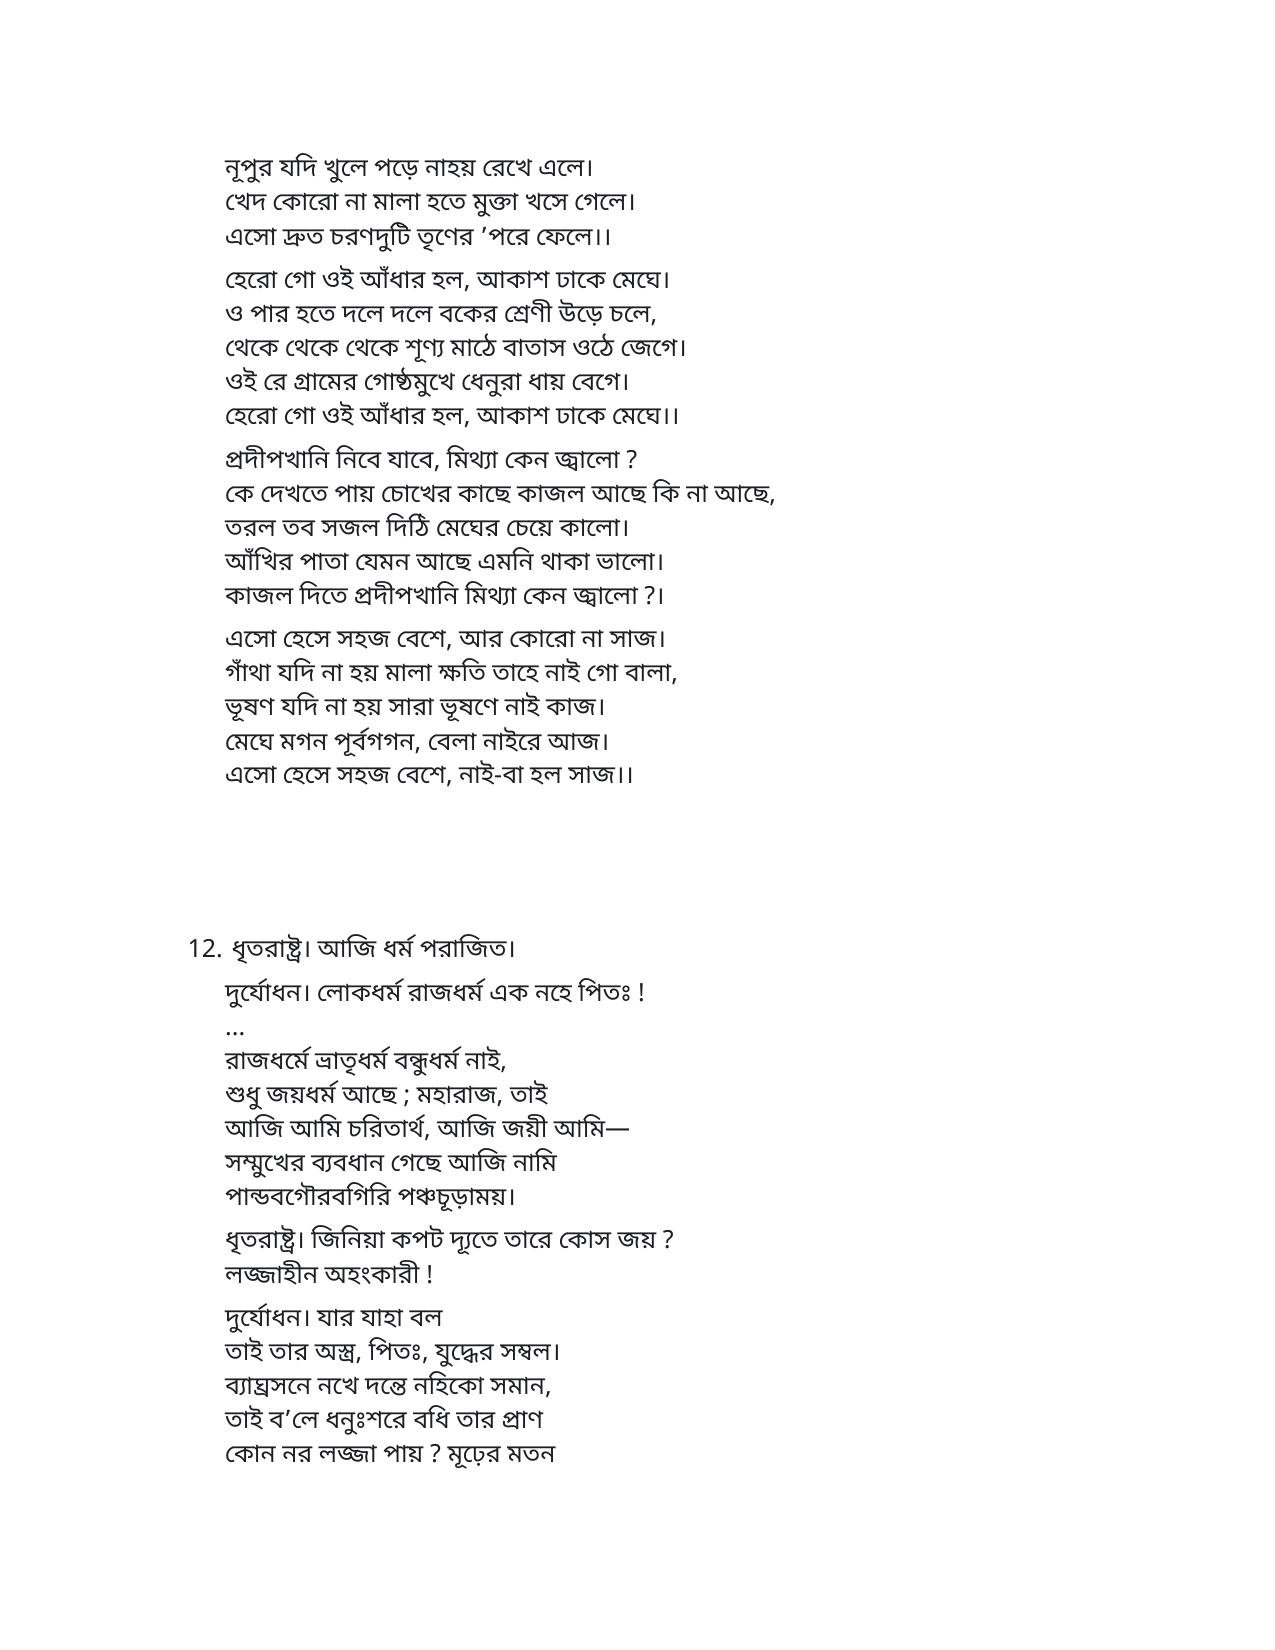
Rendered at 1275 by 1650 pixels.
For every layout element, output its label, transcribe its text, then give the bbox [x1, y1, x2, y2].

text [225, 150, 1125, 252]
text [225, 1300, 1125, 1470]
text এসো হেসে সহজ বেশে, আর কোরো না সাজ। গাঁথা যদি না হয় মালা ক্ষতি তাহে নাই গো বালা, ভূষণ যদি না হয় সারা ভূষণে নাই কাজ। মেঘে মগন পূর্বগগন, বেলা নাইরে আজ। এসো হেসে সহজ বেশে, নাই-বা হল সাজ।। [225, 621, 1125, 791]
text হেরো গো ওই আঁধার হল, আকাশ ঢাকে মেঘে। ও পার হতে দলে দলে বকের শ্রেণী উড়ে চলে, থেকে থেকে থেকে শূণ্য মাঠে বাতাস ওঠে জেগে। ওই রে গ্রামের গোষ্ঠমুখে ধেনুরা ধায় বেগে। হেরো গো ওই আঁধার হল, আকাশ ঢাকে মেঘে।। [225, 262, 1125, 432]
text প্রদীপখানি নিবে যাবে, মিথ্যা কেন জ্বালো ? কে দেখতে পায় চোখের কাছে কাজল আছে কি না আছে, তরল তব সজল দিঠি মেঘের চেয়ে কালো। আঁখির পাতা যেমন আছে এমনি থাকা ভালো। কাজল দিতে প্রদীপখানি মিথ্যা কেন জ্বালো ?। [225, 441, 1125, 612]
text দুর্যোধন। লোকধর্ম রাজধর্ম এক নহে পিতঃ ! ... রাজধর্মে ভ্রাতৃধর্ম বন্ধুধর্ম নাই, শুধু জয়ধর্ম আছে ; মহারাজ, তাই আজি আমি চরিতার্থ, আজি জয়ী আমি— সম্মুখের ব্যবধান গেছে আজি নামি পান্ডবগৌরবগিরি পঞ্চচূড়াময়। [225, 974, 1125, 1213]
text ধৃতরাষ্ট্র। জিনিয়া কপট দ্যূতে তারে কোস জয় ? লজ্জাহীন অহংকারী ! [225, 1222, 1125, 1290]
list ধৃতরাষ্ট্র। আজি ধর্ম পরাজিত। [187, 931, 1125, 965]
